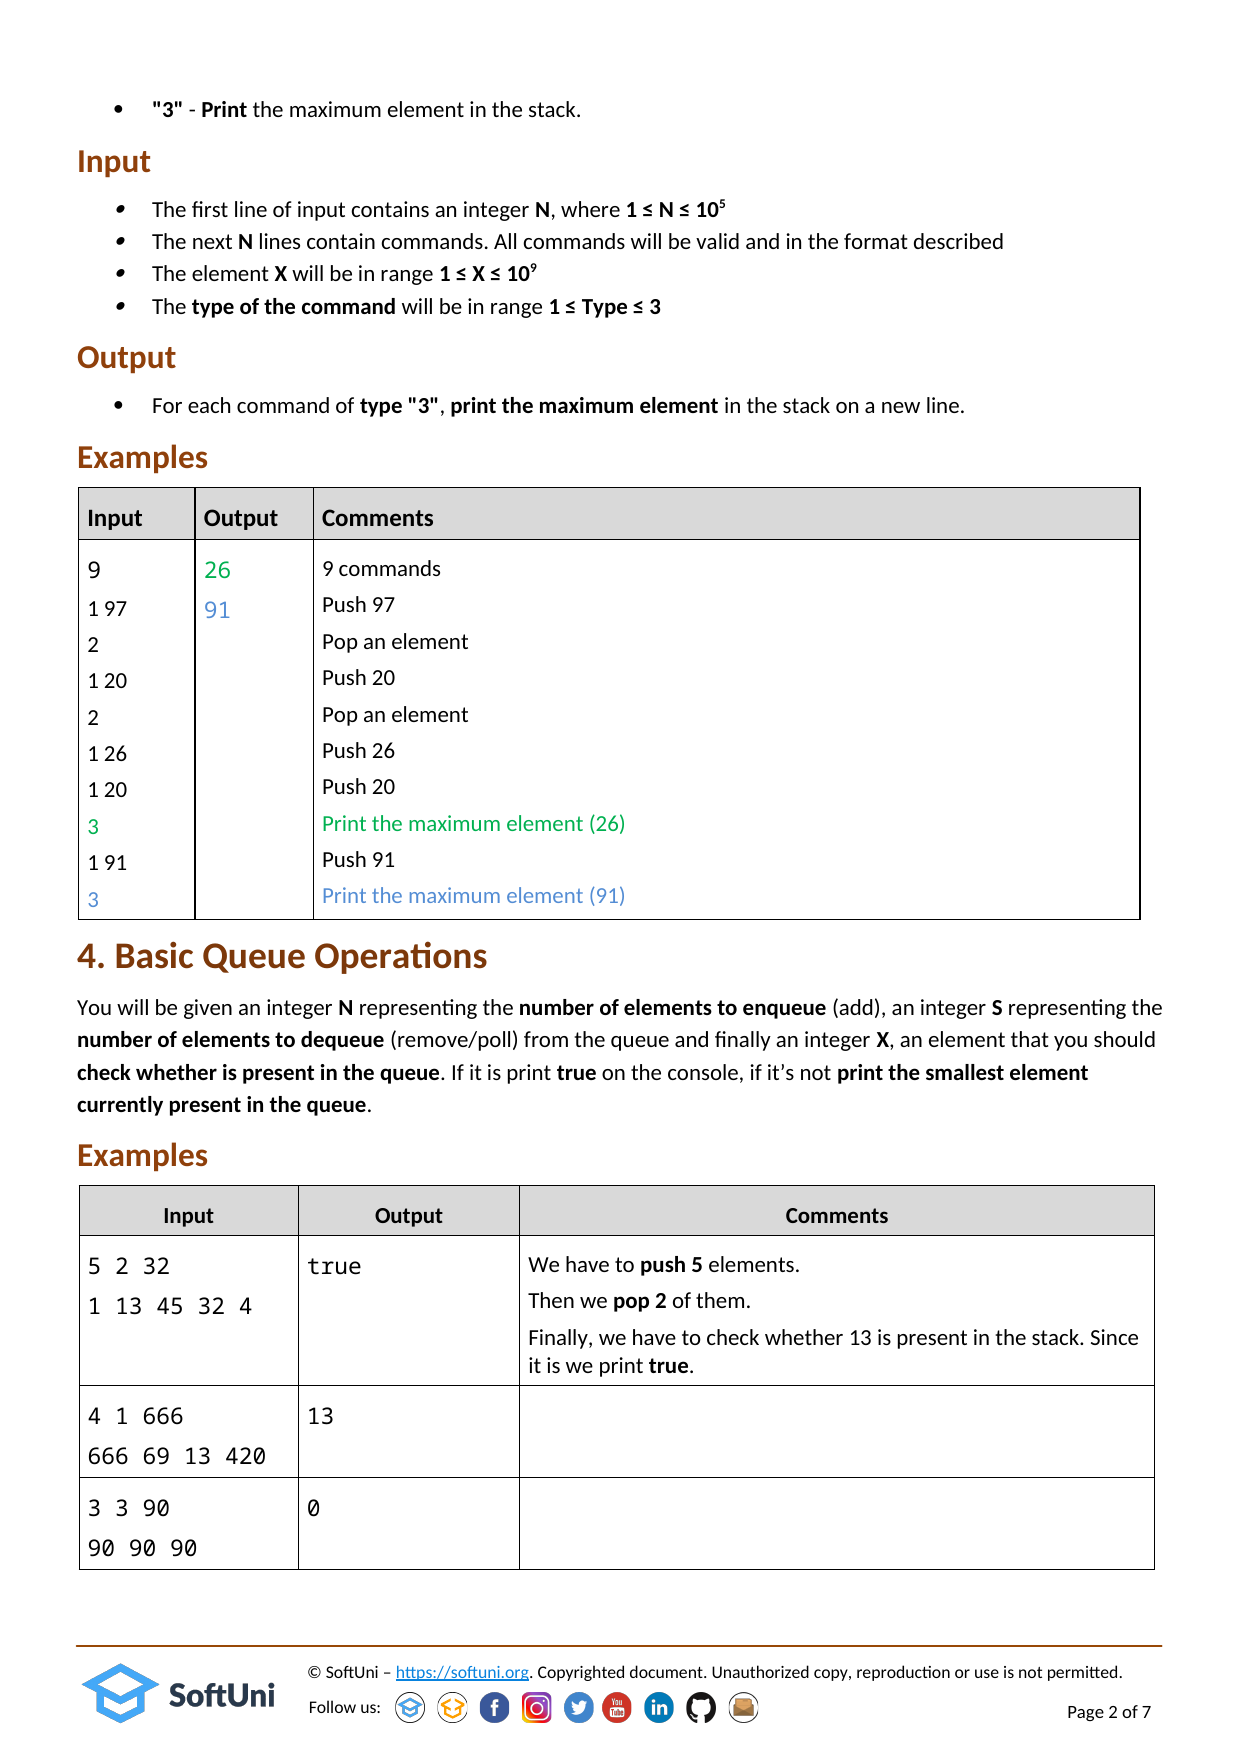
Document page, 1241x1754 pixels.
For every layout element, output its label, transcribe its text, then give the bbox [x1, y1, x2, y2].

table_header Input [80, 1186, 298, 1235]
table_cell 3 3 90 90 90 90 [80, 1478, 298, 1569]
table_cell 4 1 666 666 69 13 420 [80, 1386, 298, 1477]
table_cell 26 91 [196, 540, 313, 919]
list The next N lines contain commands. All commands will be valid and in the format described [114, 227, 1163, 255]
picture [479, 1692, 510, 1723]
picture [665, 1692, 674, 1701]
table_cell true [299, 1236, 519, 1385]
picture [564, 1692, 594, 1723]
table_cell 5 2 32 1 13 45 32 4 [80, 1236, 298, 1385]
picture [75, 1658, 281, 1729]
table_cell We have to push 5 elements. Then we pop 2 of them. Finally, we have to check whether 13 is present in the stack. Since it is we print true. [520, 1236, 1154, 1385]
picture [437, 1692, 468, 1723]
list The type of the command will be in range 1 ≤ Type ≤ 3 [114, 292, 1163, 320]
picture [686, 1692, 716, 1723]
table_cell [520, 1386, 1154, 1477]
subtitle Basic Queue Operations [77, 932, 1163, 978]
table_header Output [196, 488, 313, 539]
table_header Input [79, 488, 194, 539]
list "3" - Print the maximum element in the stack. [114, 95, 1163, 123]
list The first line of input contains an integer N, where 1 ≤ N ≤ 105 [114, 195, 1163, 223]
table_header Comments [520, 1186, 1154, 1235]
table_cell 13 [299, 1386, 519, 1477]
text You will be given an integer N representing the number of elements to enqueue (add), an integer S representing the number of elements to dequeue (remove/poll) from the queue and finally an integer X, an element that you should check whether is present in the queue. If it is print true on the console, if it’s not print the smallest element currently present in the queue. [77, 993, 1163, 1118]
subtitle Input [77, 140, 1163, 181]
picture [602, 1692, 632, 1723]
table_header Output [299, 1186, 519, 1235]
subtitle Output [77, 336, 1163, 377]
subtitle Examples [77, 1134, 1163, 1175]
table_cell 9 commands Push 97 Pop an element Push 20 Pop an element Push 26 Push 20 Print the maximum element (26) Push 91 Print the maximum element (91) [314, 540, 1139, 919]
picture [522, 1692, 552, 1723]
picture [644, 1714, 653, 1723]
picture [395, 1692, 425, 1723]
picture [658, 1705, 667, 1714]
table_cell [520, 1478, 1154, 1569]
picture [665, 1714, 674, 1723]
subtitle Examples [77, 436, 1163, 477]
list For each command of type "3", print the maximum element in the stack on a new line. [114, 392, 1163, 419]
table_cell 9 1 97 2 1 20 2 1 26 1 20 3 1 91 3 [79, 540, 194, 919]
table_header Comments [314, 488, 1139, 539]
picture [644, 1692, 653, 1701]
list The element X will be in range 1 ≤ X ≤ 109 [114, 259, 1163, 288]
picture [728, 1692, 759, 1723]
table_cell 0 [299, 1478, 519, 1569]
